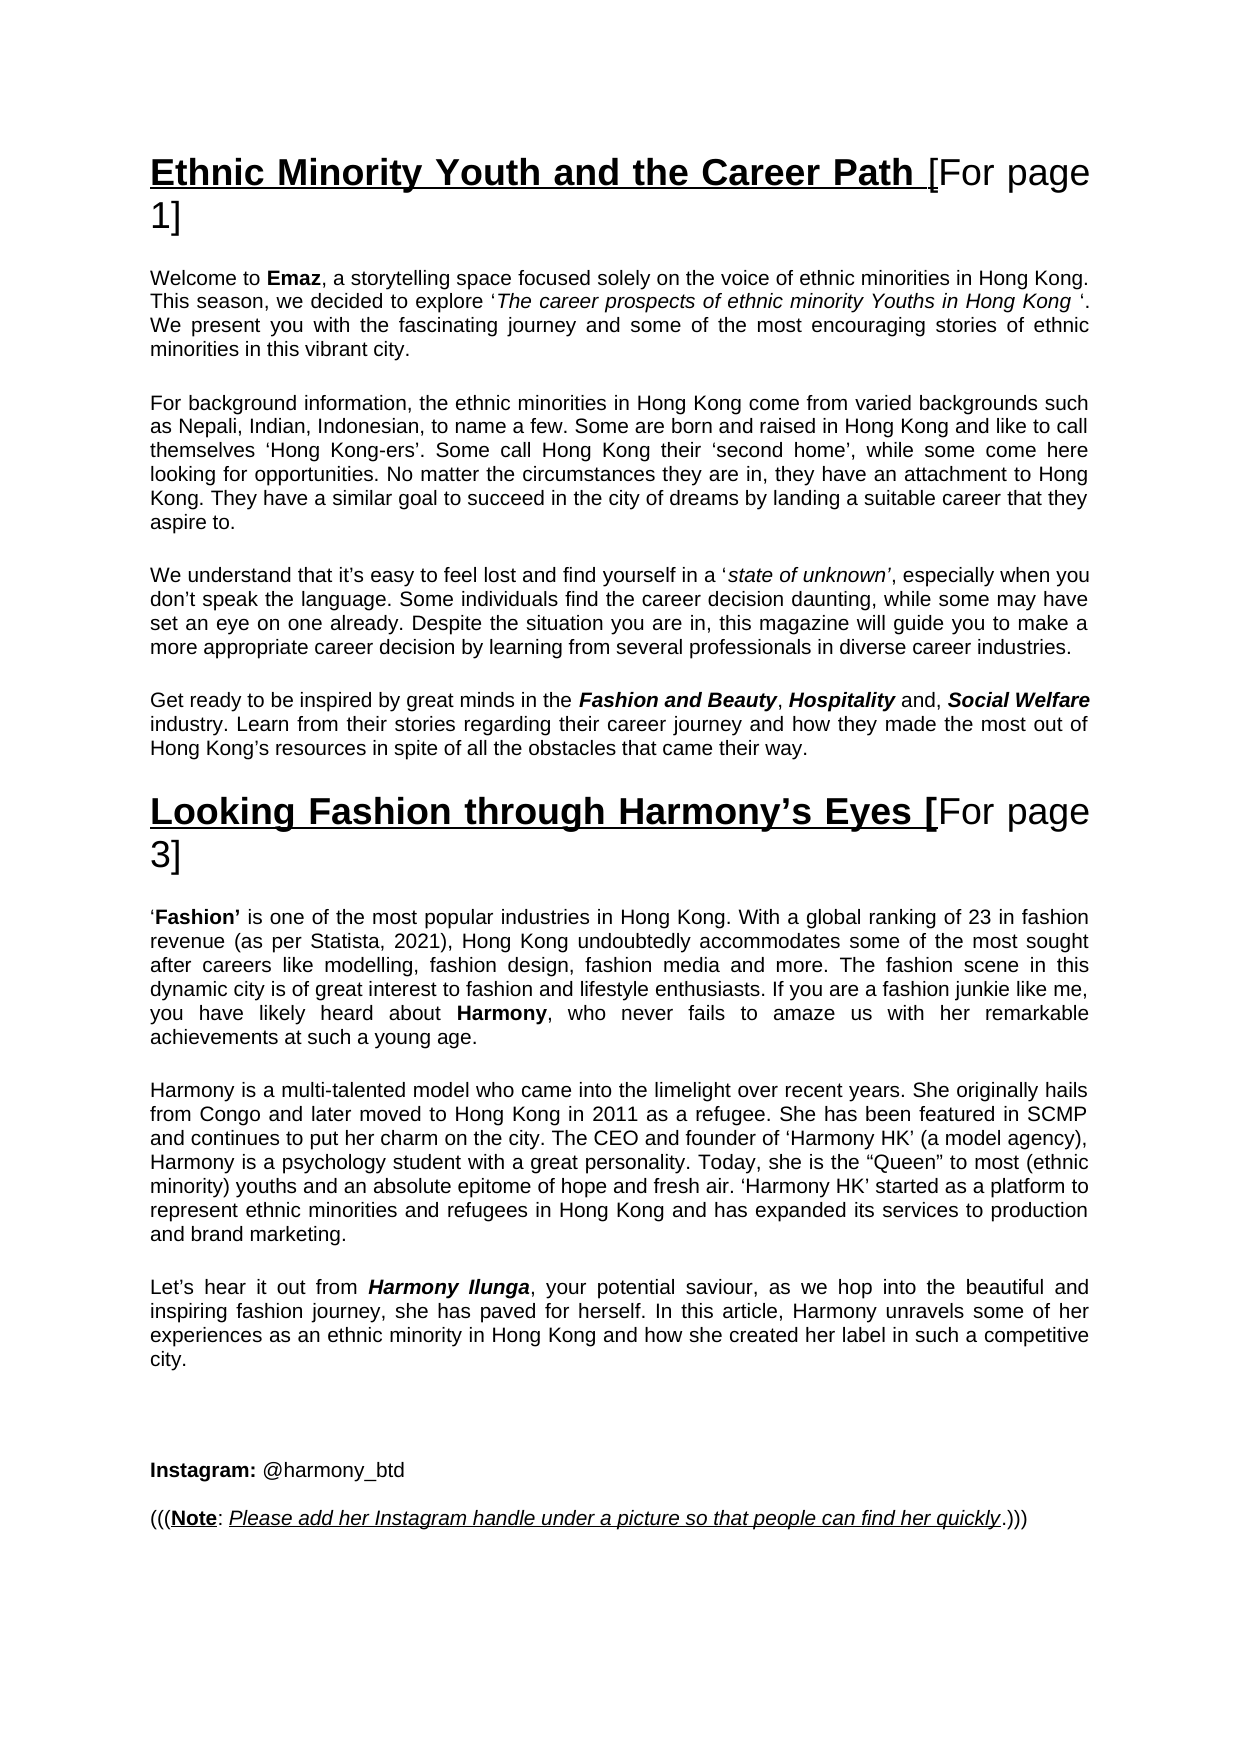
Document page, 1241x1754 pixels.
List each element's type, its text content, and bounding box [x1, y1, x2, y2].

text Let’s hear it out from Harmony Ilunga, your potential saviour, as we hop into the beautiful and inspiring fashion journey, she has paved for herself. In this article, Harmony unravels some of her experiences as an ethnic minority in Hong Kong and how she created her label in such a competitive city. [150, 1274, 1090, 1370]
text We understand that it’s easy to feel lost and find yourself in a ‘state of unknown’, especially when you don’t speak the language. Some individuals find the career decision daunting, while some may have set an eye on one already. Despite the situation you are in, this magazine will guide you to make a more appropriate career decision by learning from several professionals in diverse career industries. [150, 563, 1090, 659]
text ‘Fashion’ is one of the most popular industries in Hong Kong. With a global ranking of 23 in fashion revenue (as per Statista, 2021), Hong Kong undoubtedly accommodates some of the most sought after careers like modelling, fashion design, fashion media and more. The fashion scene in this dynamic city is of great interest to fashion and lifestyle enthusiasts. If you are a fashion junkie like me, you have likely heard about Harmony, who never fails to amaze us with her remarkable achievements at such a young age. [150, 905, 1090, 1048]
text Welcome to Emaz, a storytelling space focused solely on the voice of ethnic minorities in Hong Kong. This season, we decided to explore ‘The career prospects of ethnic minority Youths in Hong Kong ‘. We present you with the fascinating journey and some of the most encouraging stories of ethnic minorities in this vibrant city. [150, 265, 1090, 361]
text Ethnic Minority Youth and the Career Path [For page 1] [150, 150, 1090, 236]
text Instagram: @harmony_btd [150, 1457, 1090, 1481]
text Looking Fashion through Harmony’s Eyes [For page 3] [150, 789, 1090, 876]
text Harmony is a multi-talented model who came into the limelight over recent years. She originally hails from Congo and later moved to Hong Kong in 2011 as a refugee. She has been featured in SCMP and continues to put her charm on the city. The CEO and founder of ‘Harmony HK’ (a model agency), Harmony is a psychology student with a great personality. Today, she is the “Queen” to most (ethnic minority) youths and an absolute epitome of hope and fresh air. ‘Harmony HK’ started as a platform to represent ethnic minorities and refugees in Hong Kong and has expanded its services to production and brand marketing. [150, 1078, 1090, 1245]
text (((Note: Please add her Instagram handle under a picture so that people can find her quickly.))) [150, 1481, 1090, 1553]
text For background information, the ethnic minorities in Hong Kong come from varied backgrounds such as Nepali, Indian, Indonesian, to name a few. Some are born and raised in Hong Kong and like to call themselves ‘Hong Kong-ers’. Some call Hong Kong their ‘second home’, while some come here looking for opportunities. No matter the circumstances they are in, they have an attachment to Hong Kong. They have a similar goal to succeed in the city of dreams by landing a suitable career that they aspire to. [150, 390, 1090, 534]
text Get ready to be inspired by great minds in the Fashion and Beauty, Hospitality and, Social Welfare industry. Learn from their stories regarding their career journey and how they made the most out of Hong Kong’s resources in spite of all the obstacles that came their way. [150, 688, 1090, 760]
